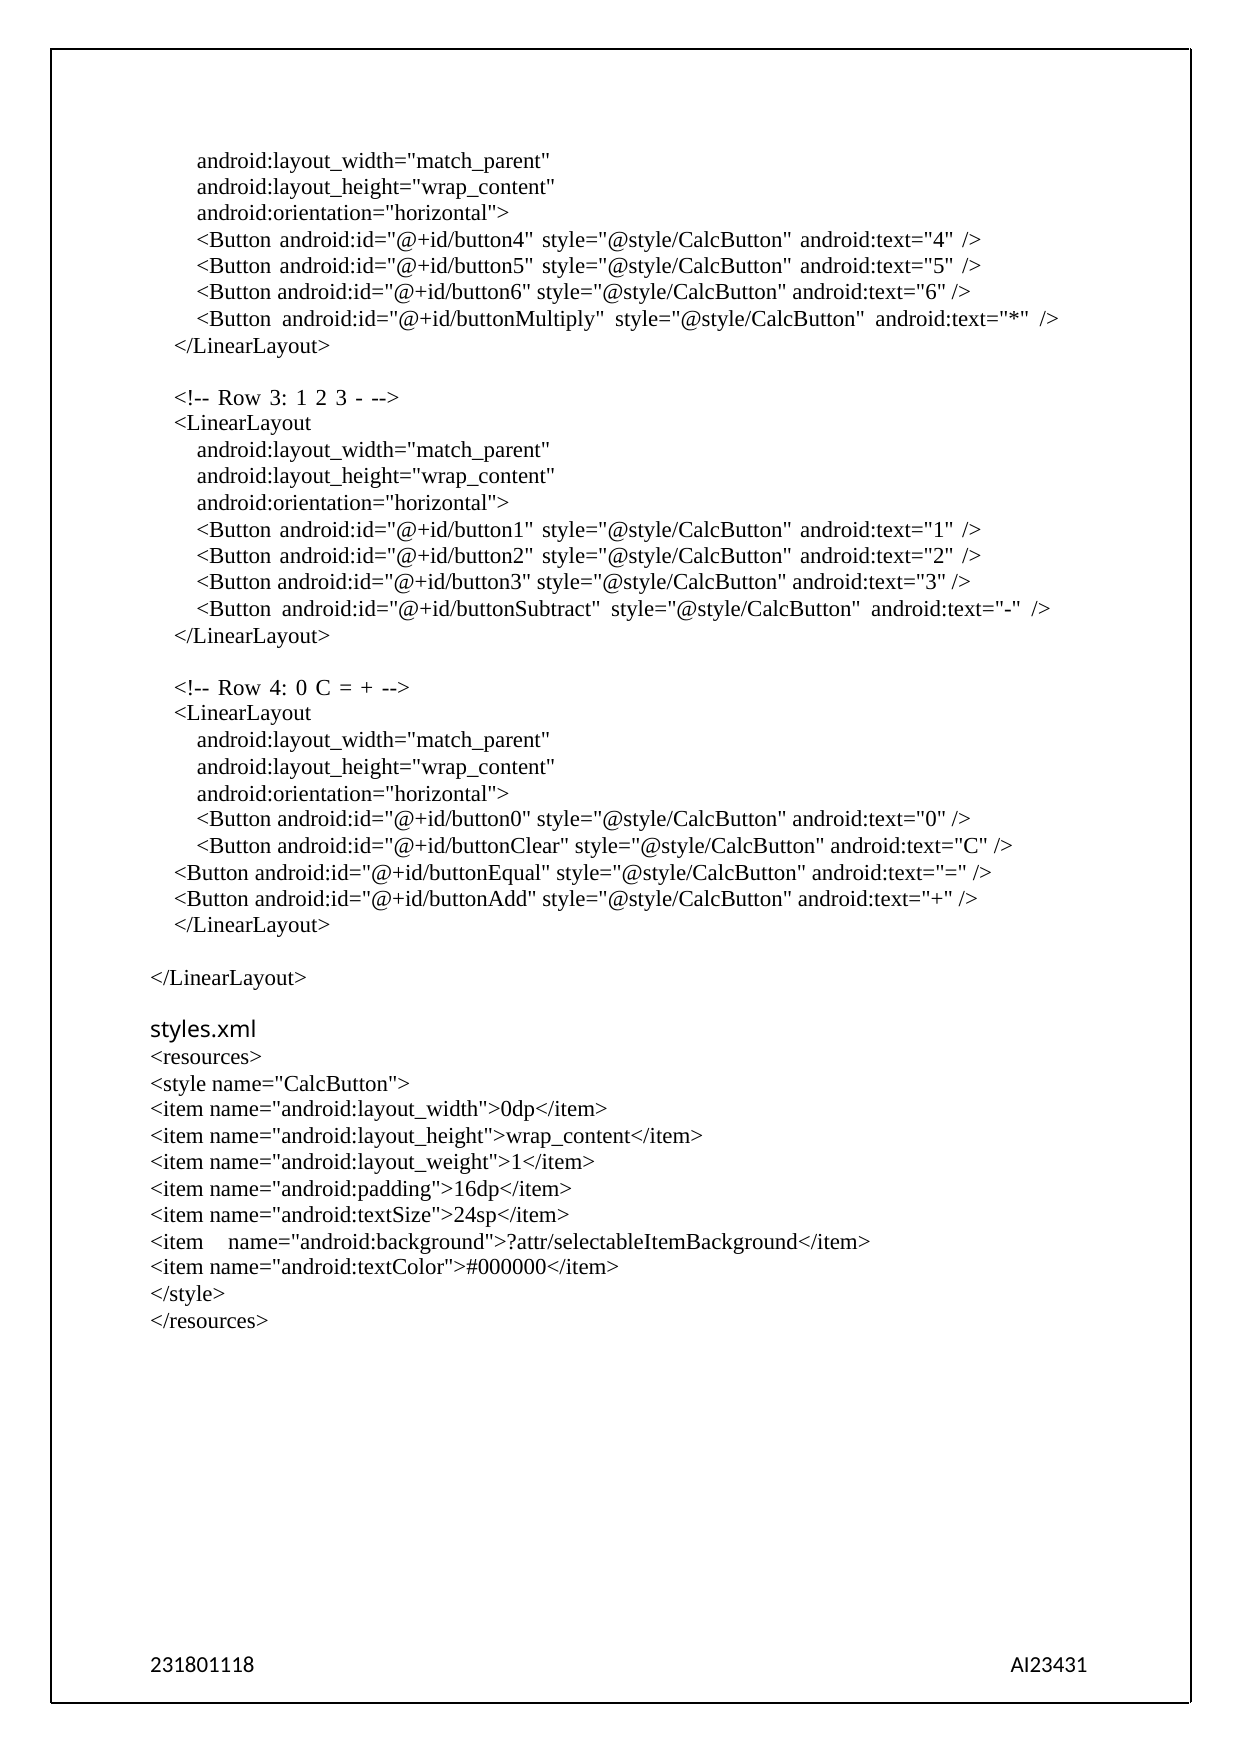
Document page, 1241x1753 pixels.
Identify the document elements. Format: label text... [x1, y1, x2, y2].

text <Button android:id="@+id/button1" style="@style/CalcButton" android:text="1" /> <Button android:id="@+id/button2" style="@style/CalcButton" android:text="2" /> <Button android:id="@+id/button3" style="@style/CalcButton" android:text="3" /> [196, 516, 991, 594]
text <Button android:id="@+id/buttonSubtract" style="@style/CalcButton" android:text="-" /> </LinearLayout> [173, 594, 1052, 649]
text styles.xml [150, 1016, 1240, 1042]
text <item name="android:layout_height">wrap_content</item> <item name="android:layout_weight">1</item> <item name="android:padding">16dp</item> <item name="android:textSize">24sp</item> [150, 1122, 723, 1228]
text <resources> [150, 1043, 1240, 1069]
text <Button android:id="@+id/button0" style="@style/CalcButton" android:text="0" /> [196, 807, 1240, 832]
text <Button android:id="@+id/buttonClear" style="@style/CalcButton" android:text="C" /> <Button android:id="@+id/buttonEqual" style="@style/CalcButton" android:text="=" /> <Button android:id="@+id/buttonAdd" style="@style/CalcButton" android:text="+" /> </LinearLayout> [173, 833, 1034, 938]
text </style> [150, 1281, 1240, 1307]
text android:layout_width="match_parent" android:layout_height="wrap_content" android:orientation="horizontal"> [197, 437, 574, 515]
text <!-- Row 3: 1 2 3 - --> <LinearLayout [173, 386, 400, 436]
text <Button android:id="@+id/buttonMultiply" style="@style/CalcButton" android:text="*" /> </LinearLayout> [173, 305, 1059, 359]
text android:layout_width="match_parent" android:layout_height="wrap_content" android:orientation="horizontal"> [197, 147, 574, 225]
text </resources> [150, 1308, 1240, 1334]
text android:layout_width="match_parent" android:layout_height="wrap_content" android:orientation="horizontal"> [197, 726, 574, 807]
text <item name="android:background">?attr/selectableItemBackground</item> <item name="android:textColor">#000000</item> [150, 1230, 871, 1280]
text <Button android:id="@+id/button4" style="@style/CalcButton" android:text="4" /> <Button android:id="@+id/button5" style="@style/CalcButton" android:text="5" /> <Button android:id="@+id/button6" style="@style/CalcButton" android:text="6" /> [196, 226, 991, 304]
text 231801118 AI23431 [150, 1651, 1240, 1677]
text </LinearLayout> [150, 964, 1240, 990]
text <!-- Row 4: 0 C = + --> <LinearLayout [173, 675, 410, 725]
text <item name="android:layout_width">0dp</item> [150, 1097, 1240, 1121]
text <style name="CalcButton"> [150, 1070, 1240, 1097]
